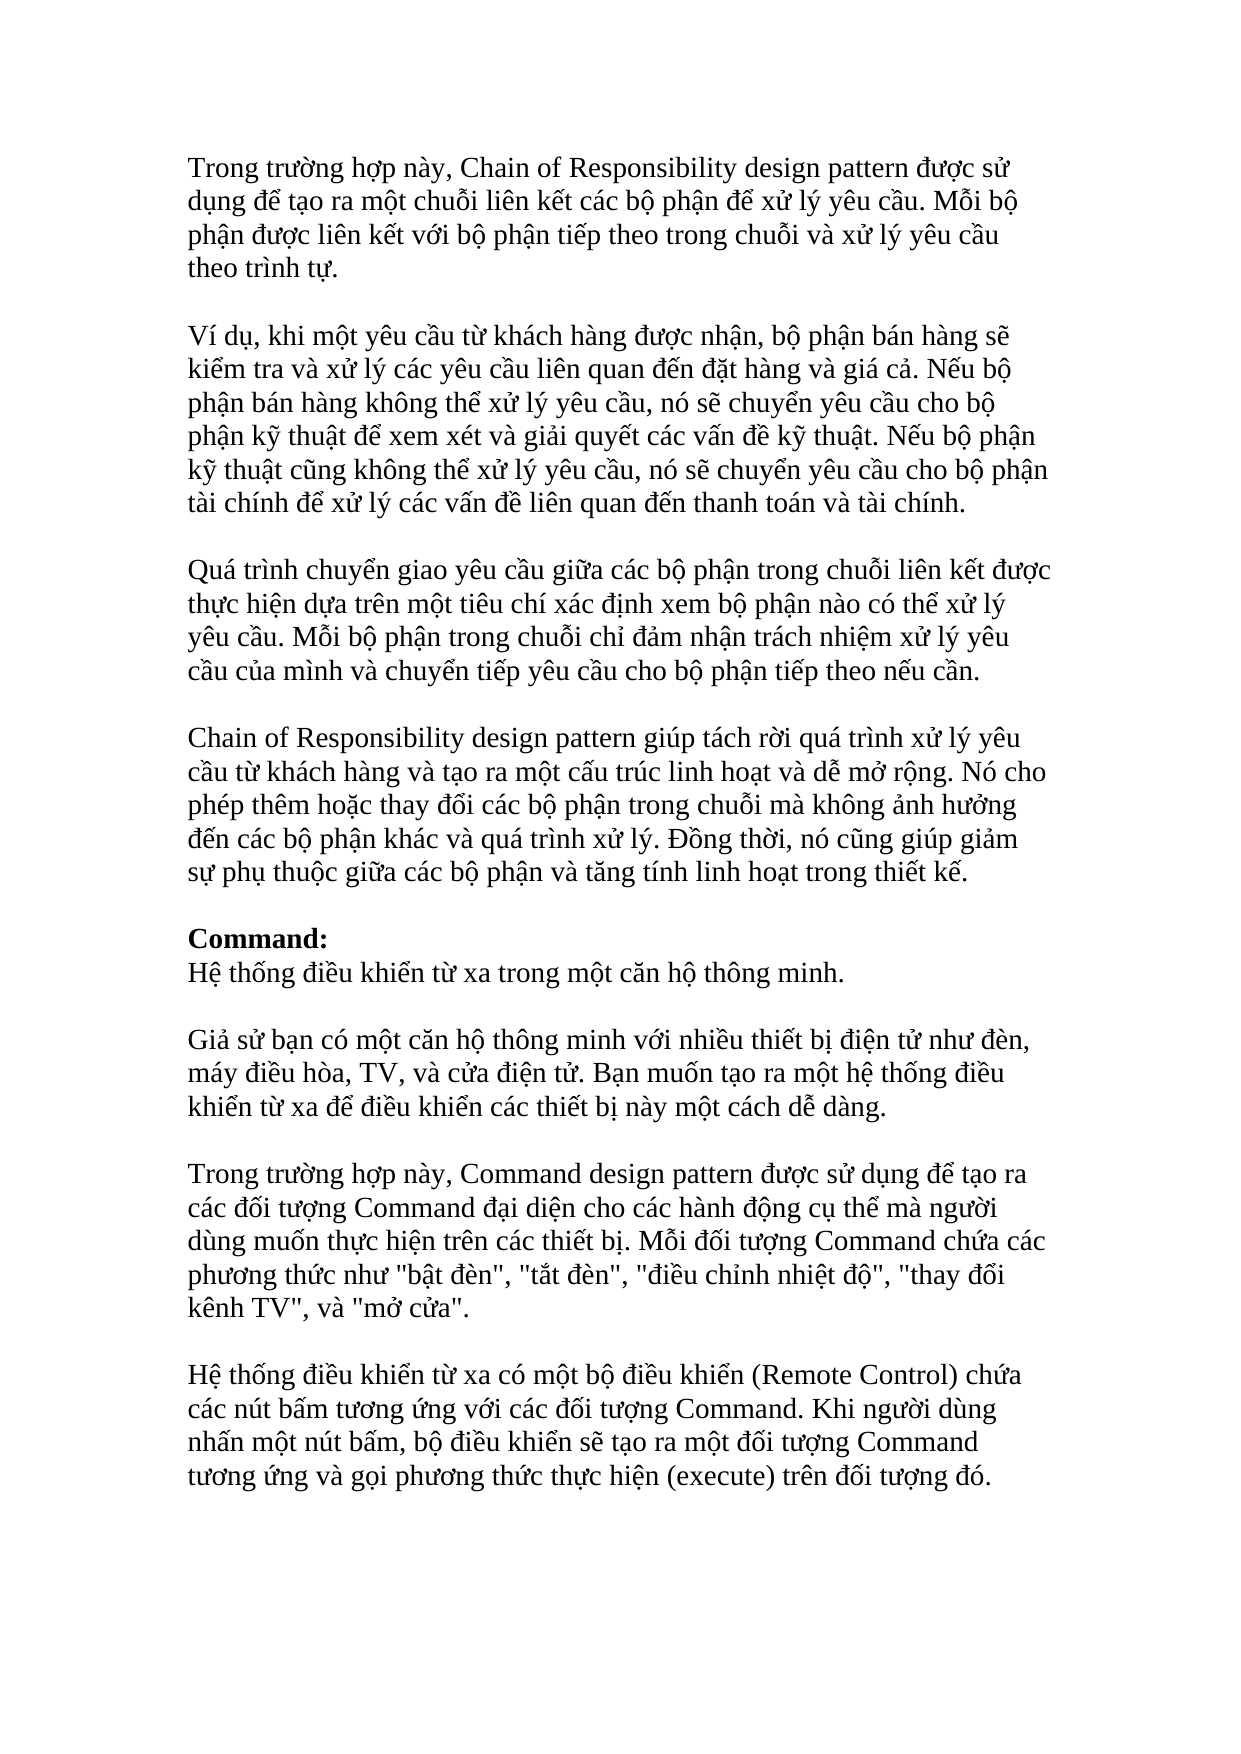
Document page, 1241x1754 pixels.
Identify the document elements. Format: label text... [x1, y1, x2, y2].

text Giả sử bạn có một căn hộ thông minh với nhiều thiết bị điện tử như đèn, máy điều hòa, TV, và cửa điện tử. Bạn muốn tạo ra một hệ thống điều khiển từ xa để điều khiển các thiết bị này một cách dễ dàng. [187, 1022, 1053, 1123]
text Ví dụ, khi một yêu cầu từ khách hàng được nhận, bộ phận bán hàng sẽ kiểm tra và xử lý các yêu cầu liên quan đến đặt hàng và giá cả. Nếu bộ phận bán hàng không thể xử lý yêu cầu, nó sẽ chuyển yêu cầu cho bộ phận kỹ thuật để xem xét và giải quyết các vấn đề kỹ thuật. Nếu bộ phận kỹ thuật cũng không thể xử lý yêu cầu, nó sẽ chuyển yêu cầu cho bộ phận tài chính để xử lý các vấn đề liên quan đến thanh toán và tài chính. [187, 318, 1053, 519]
text Quá trình chuyển giao yêu cầu giữa các bộ phận trong chuỗi liên kết được thực hiện dựa trên một tiêu chí xác định xem bộ phận nào có thể xử lý yêu cầu. Mỗi bộ phận trong chuỗi chỉ đảm nhận trách nhiệm xử lý yêu cầu của mình và chuyển tiếp yêu cầu cho bộ phận tiếp theo nếu cần. [187, 552, 1053, 687]
text Hệ thống điều khiển từ xa trong một căn hộ thông minh. [187, 955, 1053, 988]
text Trong trường hợp này, Chain of Responsibility design pattern được sử dụng để tạo ra một chuỗi liên kết các bộ phận để xử lý yêu cầu. Mỗi bộ phận được liên kết với bộ phận tiếp theo trong chuỗi và xử lý yêu cầu theo trình tự. [187, 150, 1053, 284]
text Trong trường hợp này, Command design pattern được sử dụng để tạo ra các đối tượng Command đại diện cho các hành động cụ thể mà người dùng muốn thực hiện trên các thiết bị. Mỗi đối tượng Command chứa các phương thức như "bật đèn", "tắt đèn", "điều chỉnh nhiệt độ", "thay đổi kênh TV", và "mở cửa". [187, 1156, 1053, 1324]
text Hệ thống điều khiển từ xa có một bộ điều khiển (Remote Control) chứa các nút bấm tương ứng với các đối tượng Command. Khi người dùng nhấn một nút bấm, bộ điều khiển sẽ tạo ra một đối tượng Command tương ứng và gọi phương thức thực hiện (execute) trên đối tượng đó. [187, 1357, 1053, 1492]
text Command: [187, 921, 1053, 955]
text Chain of Responsibility design pattern giúp tách rời quá trình xử lý yêu cầu từ khách hàng và tạo ra một cấu trúc linh hoạt và dễ mở rộng. Nó cho phép thêm hoặc thay đổi các bộ phận trong chuỗi mà không ảnh hưởng đến các bộ phận khác và quá trình xử lý. Đồng thời, nó cũng giúp giảm sự phụ thuộc giữa các bộ phận và tăng tính linh hoạt trong thiết kế. [187, 720, 1053, 888]
